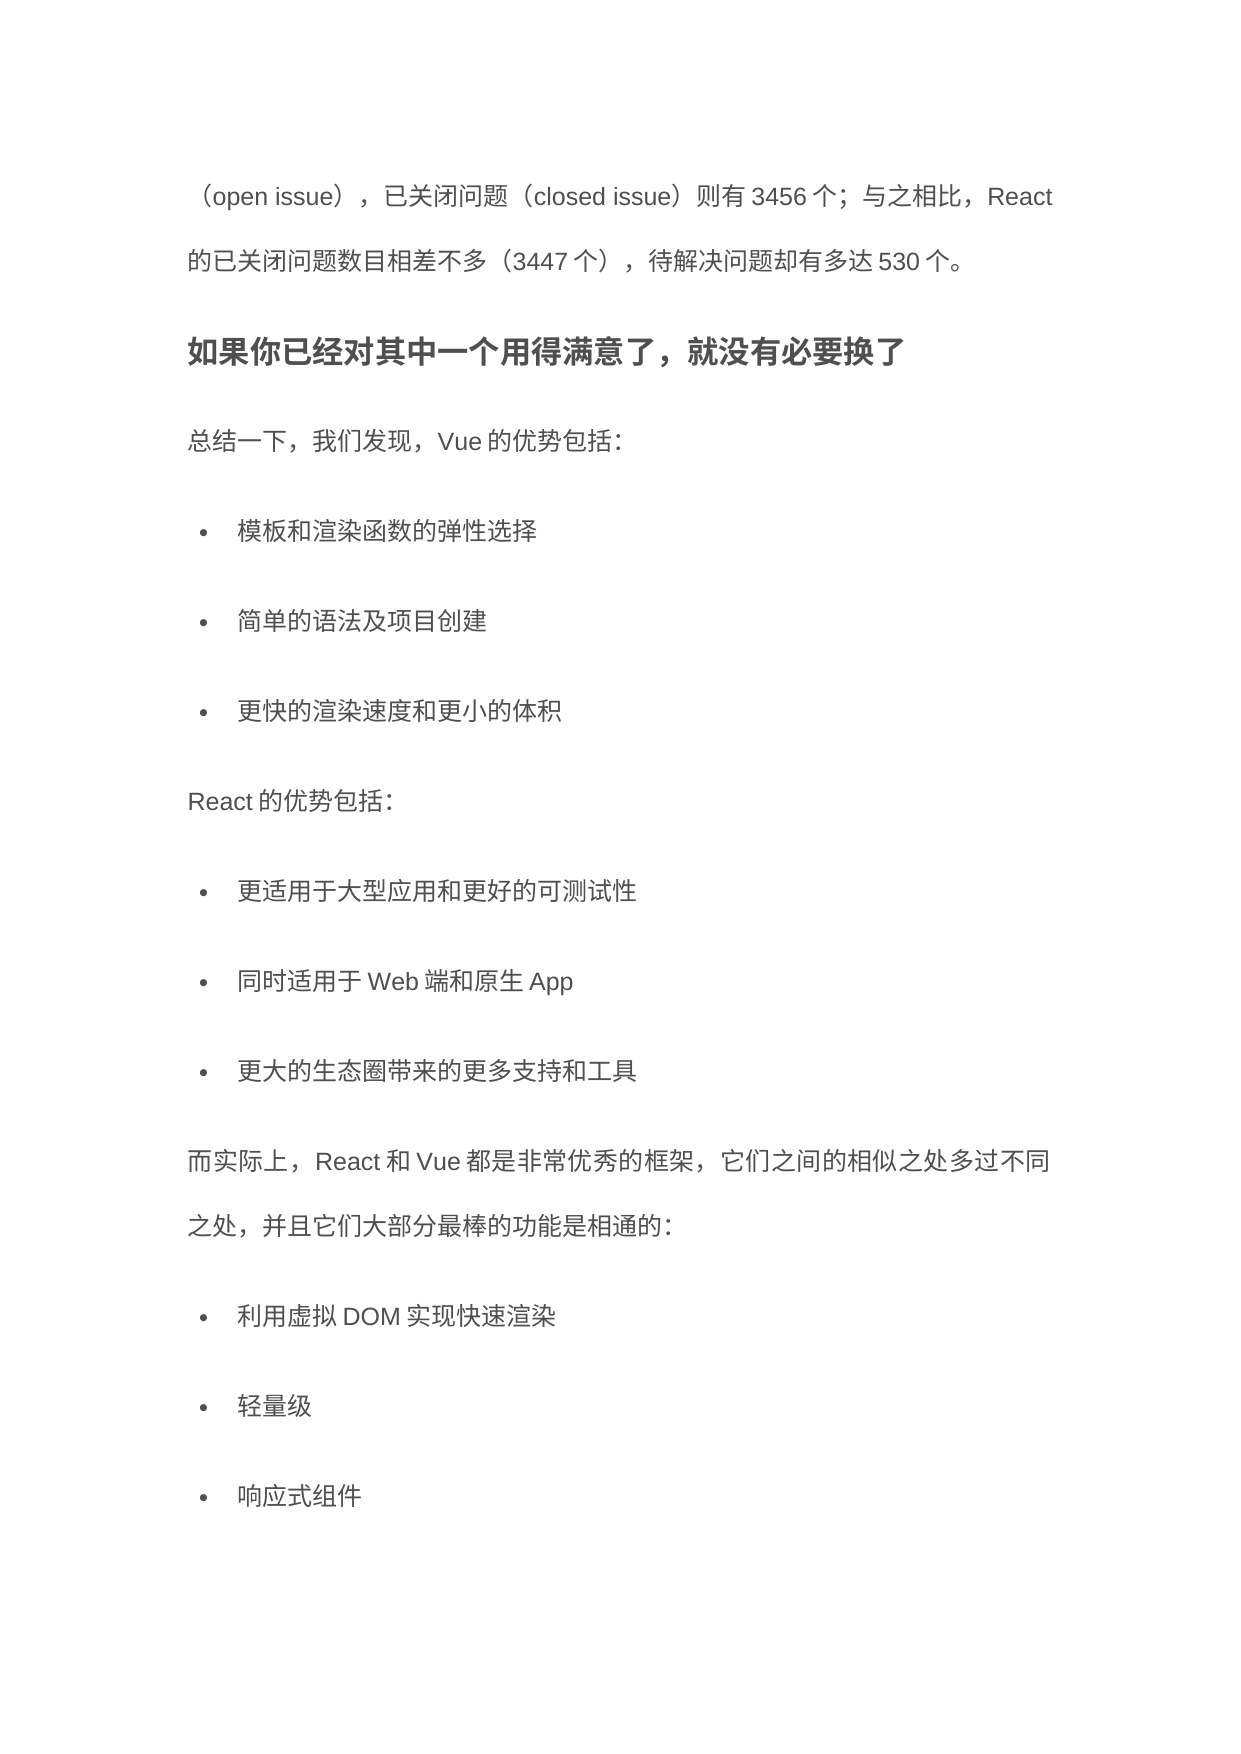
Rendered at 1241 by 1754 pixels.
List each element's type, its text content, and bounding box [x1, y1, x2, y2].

list 响应式组件 [200, 1462, 1053, 1527]
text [187, 162, 1053, 292]
list 更快的渲染速度和更小的体积 [200, 677, 1053, 742]
list 更适用于大型应用和更好的可测试性 [200, 857, 1053, 922]
text React的优势包括： [187, 767, 1053, 832]
text 总结一下，我们发现，Vue的优势包括： [187, 407, 1053, 472]
list 轻量级 [200, 1372, 1053, 1437]
text 如果你已经对其中一个用得满意了，就没有必要换了 [187, 317, 1053, 382]
list 简单的语法及项目创建 [200, 587, 1053, 652]
list 利用虚拟DOM实现快速渲染 [200, 1282, 1053, 1347]
list 同时适用于Web端和原生App [200, 947, 1053, 1012]
text 而实际上，React和Vue都是非常优秀的框架，它们之间的相似之处多过不同之处，并且它们大部分最棒的功能是相通的： [187, 1127, 1053, 1257]
list 模板和渲染函数的弹性选择 [200, 497, 1053, 562]
list 更大的生态圈带来的更多支持和工具 [200, 1037, 1053, 1102]
